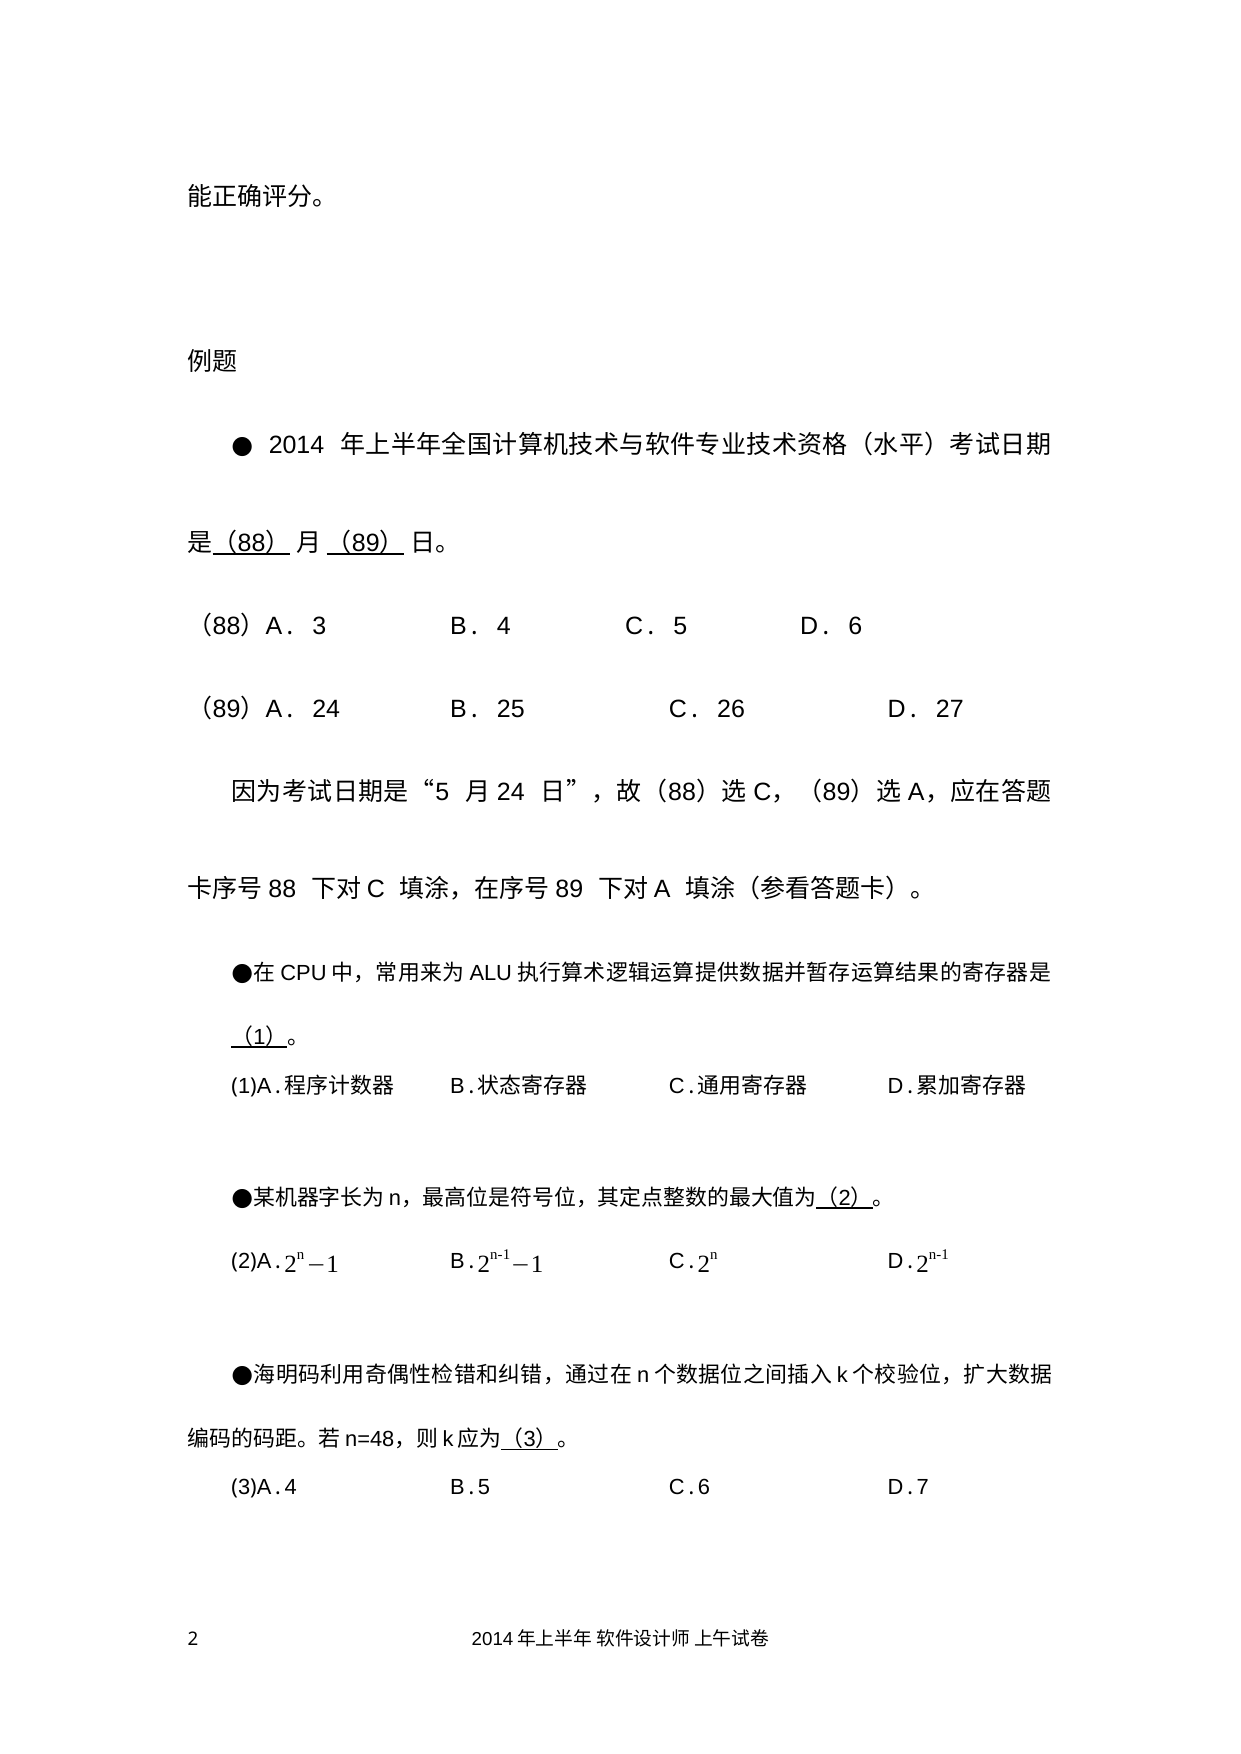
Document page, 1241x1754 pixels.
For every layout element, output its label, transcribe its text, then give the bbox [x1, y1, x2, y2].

text ●某机器字长为n，最高位是符号位，其定点整数的最大值为（2）。 [187, 1163, 1053, 1228]
text （88）A. 3 B. 4 C. 5 D. 6 [187, 591, 1053, 656]
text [187, 162, 1053, 227]
text ●在CPU中，常用来为ALU执行算术逻辑运算提供数据并暂存运算结果的寄存器是（1）。 [231, 938, 1053, 1051]
text ●海明码利用奇偶性检错和纠错，通过在n个数据位之间插入k个校验位，扩大数据编码的码距。若n=48，则k应为（3）。 [187, 1340, 1053, 1453]
text 因为考试日期是“5 月 24 日”，故（88）选 C，（89）选 A，应在答题卡序号 88 下对 C 填涂，在序号 89 下对 A 填涂（参看答题卡）。 [187, 757, 1053, 919]
text （89）A. 24 B. 25 C. 26 D. 27 [187, 674, 1053, 739]
text (1)A.程序计数器 B.状态寄存器 C.通用寄存器 D.累加寄存器 [231, 1067, 1053, 1100]
text 例题 [187, 327, 1053, 392]
text (3)A.4 B.5 C.6 D.7 [187, 1469, 1053, 1502]
text ● 2014 年上半年全国计算机技术与软件专业技术资格（水平）考试日期是（88） 月 （89） 日。 [187, 410, 1053, 573]
text (2)A. B. C. D. [187, 1245, 1053, 1277]
